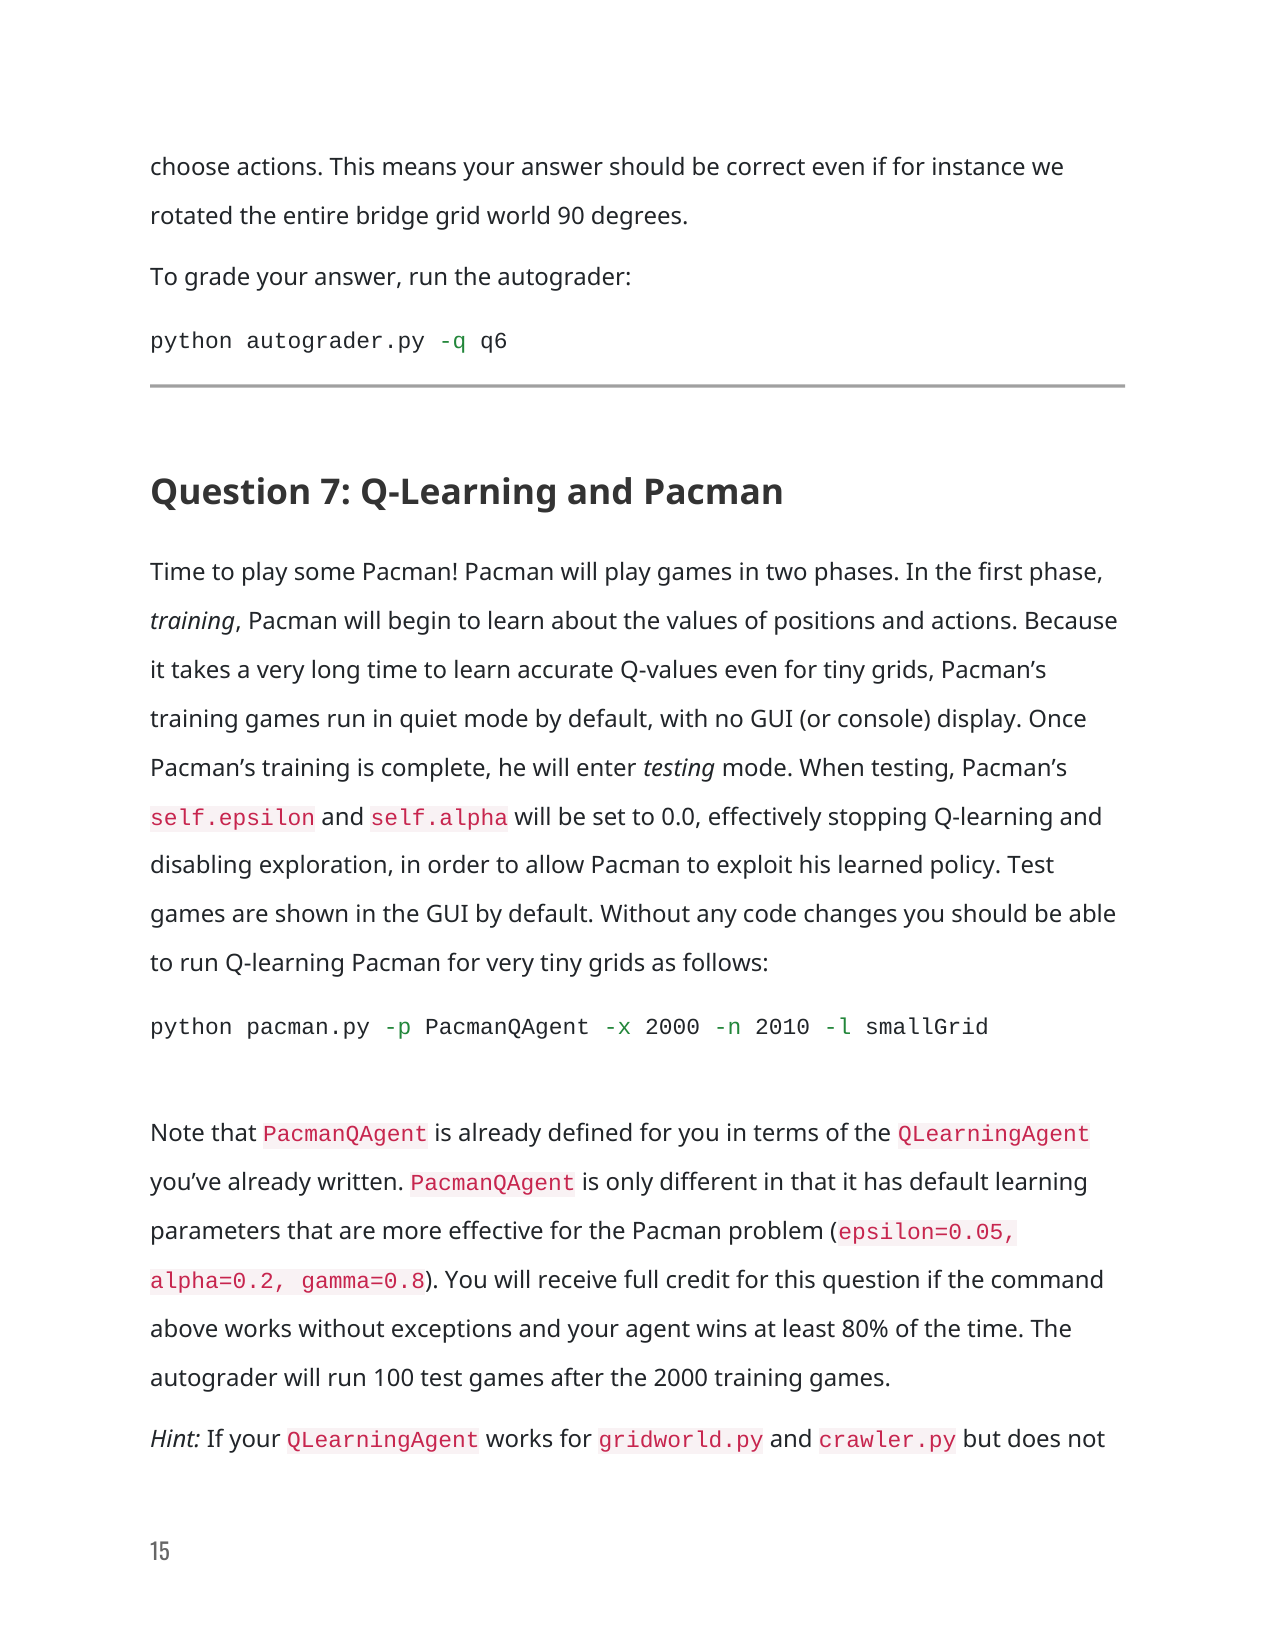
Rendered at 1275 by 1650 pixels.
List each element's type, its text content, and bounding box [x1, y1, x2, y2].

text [150, 1422, 1125, 1454]
text To grade your answer, run the autograder: [150, 260, 1125, 293]
text python autograder.py -q q6 [150, 330, 1125, 356]
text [150, 150, 1125, 231]
text python pacman.py -p PacmanQAgent -x 2000 -n 2010 -l smallGrid [150, 1016, 1125, 1041]
subtitle Question 7: Q-Learning and Pacman [150, 467, 1125, 515]
text Time to play some Pacman! Pacman will play games in two phases. In the first phase, training, Pacman will begin to learn about the values of positions and actions. Because it takes a very long time to learn accurate Q-values even for tiny grids, Pacman’s training games run in quiet mode by default, with no GUI (or console) display. Once Pacman’s training is complete, he will enter testing mode. When testing, Pacman’s self.epsilon and self.alpha will be set to 0.0, effectively stopping Q-learning and disabling exploration, in order to allow Pacman to exploit his learned policy. Test games are shown in the GUI by default. Without any code changes you should be able to run Q-learning Pacman for very tiny grids as follows: [150, 555, 1125, 978]
text Note that PacmanQAgent is already defined for you in terms of the QLearningAgent you’ve already written. PacmanQAgent is only different in that it has default learning parameters that are more effective for the Pacman problem (epsilon=0.05, alpha=0.2, gamma=0.8). You will receive full credit for this question if the command above works without exceptions and your agent wins at least 80% of the time. The autograder will run 100 test games after the 2000 training games. [150, 1116, 1125, 1393]
